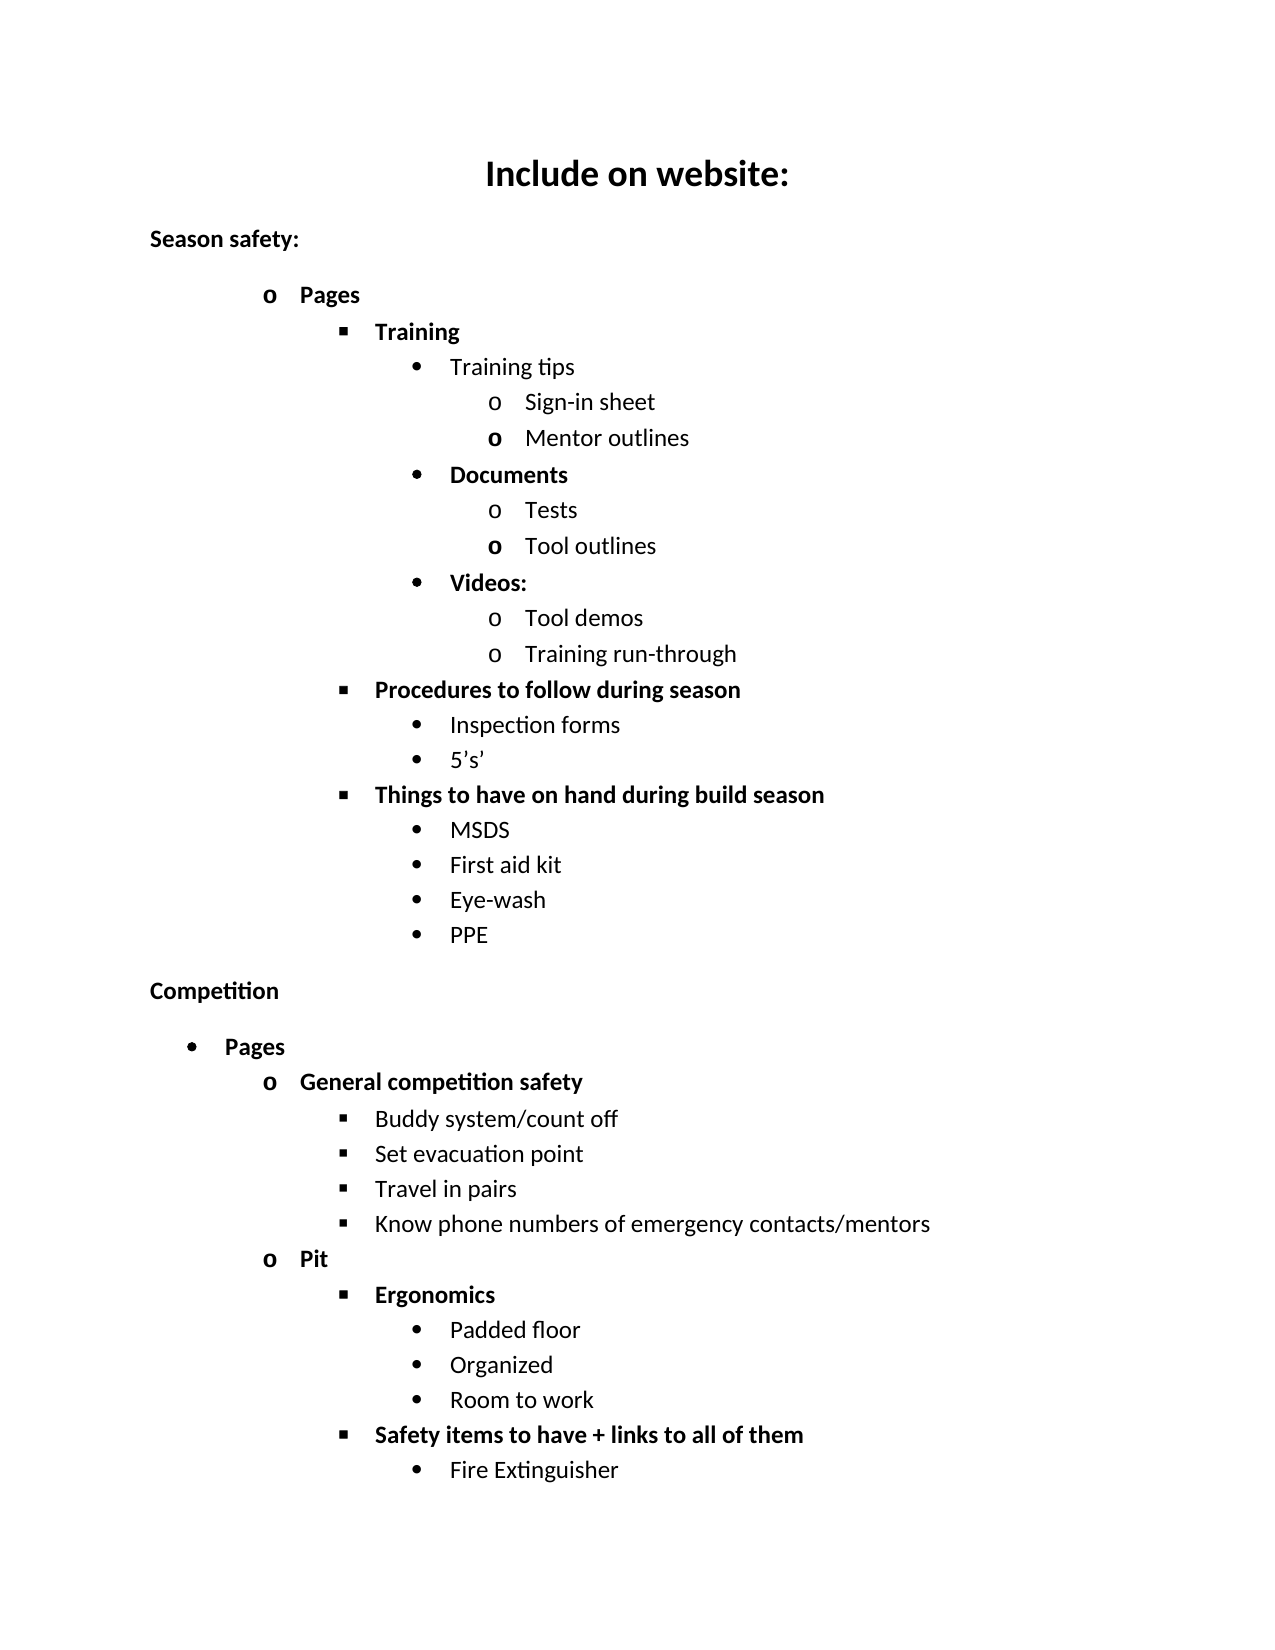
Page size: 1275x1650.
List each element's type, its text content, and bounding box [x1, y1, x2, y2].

list Mentor outlines [487, 422, 1125, 454]
list Set evacuation point [337, 1138, 1125, 1168]
list Documents [412, 459, 1125, 489]
list Videos: [412, 567, 1125, 597]
list General competition safety [262, 1066, 1125, 1098]
list Pages [262, 279, 1125, 311]
list Tool demos [487, 602, 1125, 633]
text Include on website: [150, 150, 1125, 196]
list PPE [412, 919, 1125, 950]
list Inspection forms [412, 709, 1125, 740]
text Season safety: [150, 223, 1125, 254]
list Things to have on hand during build season [337, 779, 1125, 810]
list Pages [187, 1031, 1125, 1062]
list First aid kit [412, 849, 1125, 880]
list Eye-wash [412, 884, 1125, 915]
list Ergonomics [337, 1279, 1125, 1310]
list Procedures to follow during season [337, 674, 1125, 705]
list Training run-through [487, 638, 1125, 670]
list Tests [487, 494, 1125, 526]
list Safety items to have + links to all of them [337, 1419, 1125, 1450]
list Know phone numbers of emergency contacts/mentors [337, 1208, 1125, 1238]
list Tool outlines [487, 530, 1125, 562]
list Padded floor [412, 1314, 1125, 1345]
list MSDS [412, 814, 1125, 845]
list Room to work [412, 1384, 1125, 1415]
list Training [337, 316, 1125, 346]
list Pit [262, 1243, 1125, 1274]
list Sign-in sheet [487, 386, 1125, 418]
list Training tips [412, 351, 1125, 381]
list Travel in pairs [337, 1173, 1125, 1203]
list Buddy system/count off [337, 1103, 1125, 1133]
list 5’s’ [412, 744, 1125, 775]
list Organized [412, 1349, 1125, 1380]
text Competition [150, 975, 1125, 1006]
list Fire Extinguisher [412, 1454, 1125, 1485]
